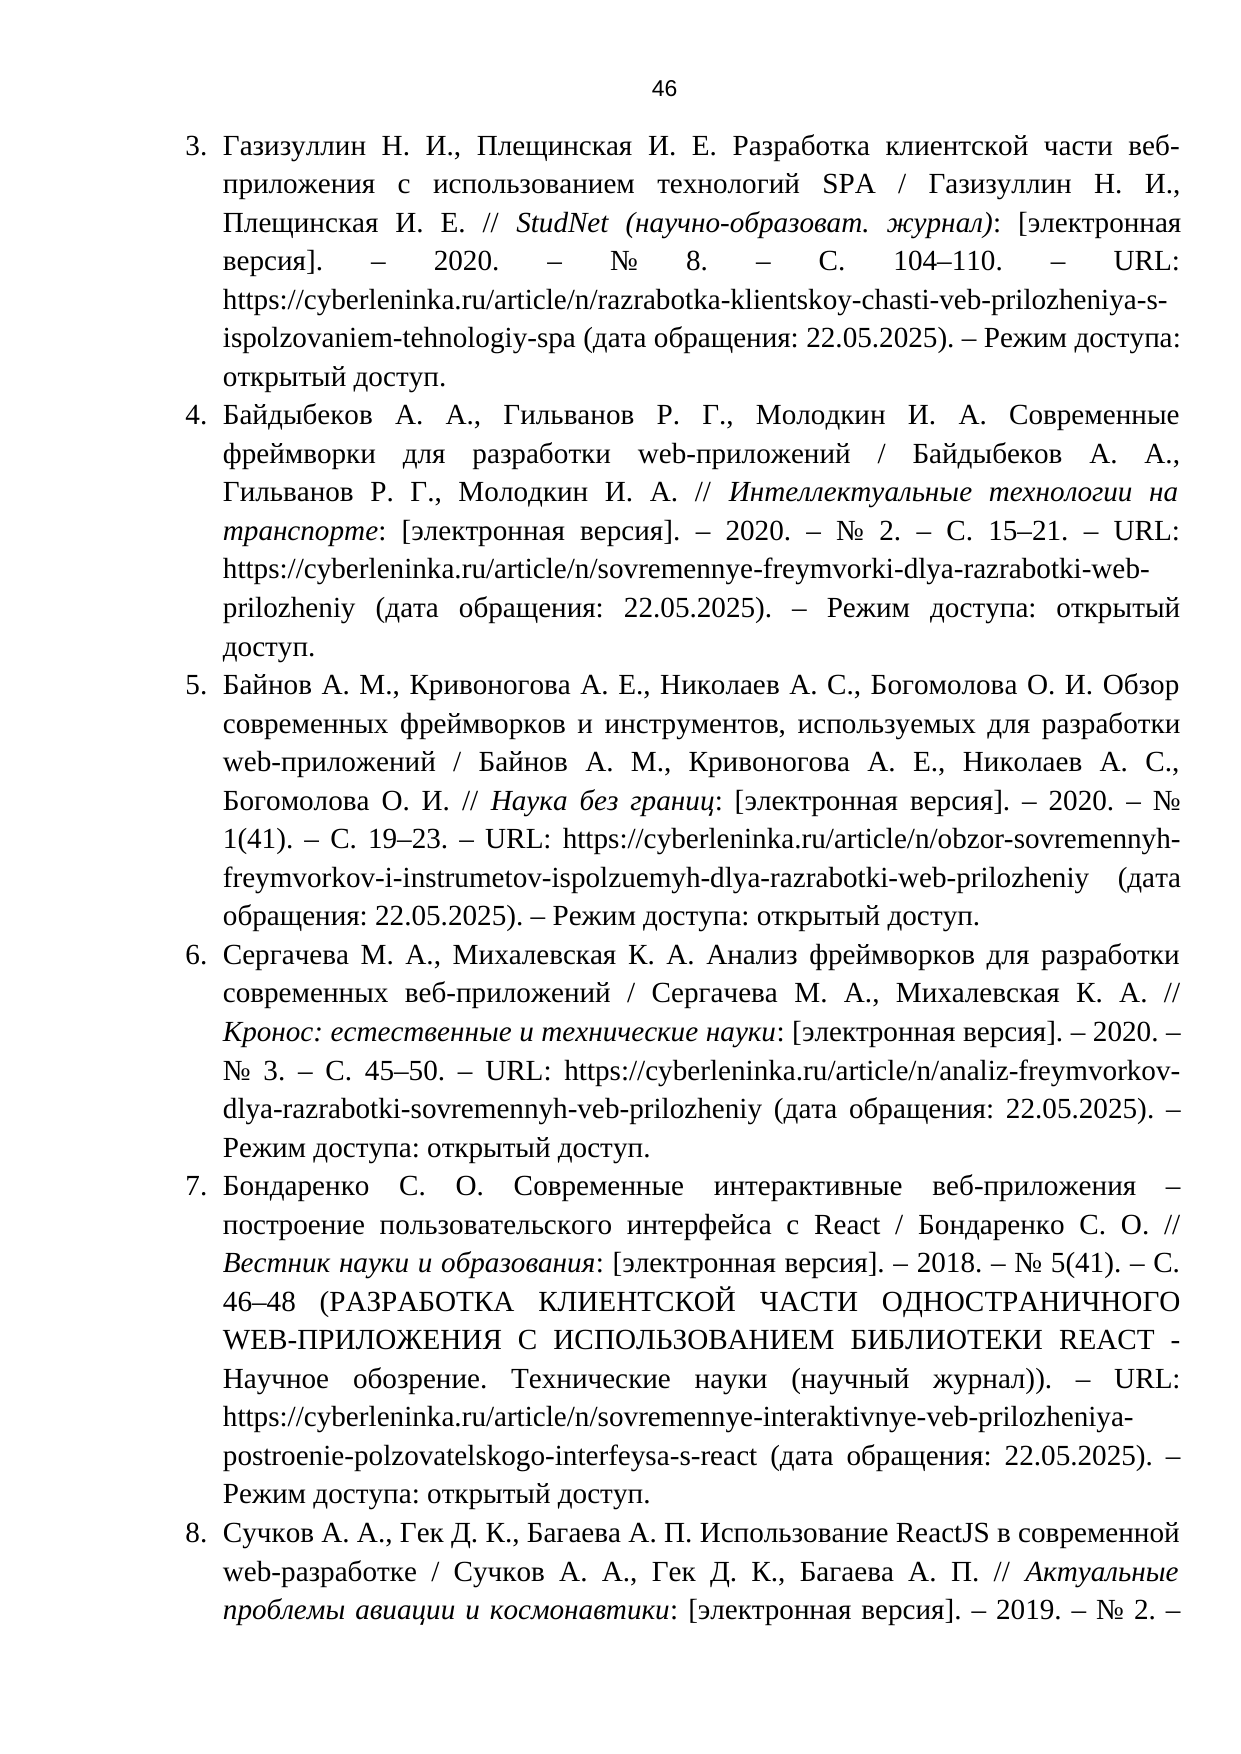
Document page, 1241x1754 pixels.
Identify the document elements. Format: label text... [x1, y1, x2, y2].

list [185, 1515, 1181, 1626]
list Байдыбеков А. А., Гильванов Р. Г., Молодкин И. А. Современные фреймворки для разработки web-приложений / Байдыбеков А. А., Гильванов Р. Г., Молодкин И. А. // Интеллектуальные технологии на транспорте: [электронная версия]. – 2020. – № 2. – С. 15–21. – URL: https://cyberleninka.ru/article/n/sovremennye-freymvorki-dlya-razrabotki-web-prilozheniy (дата обращения: 22.05.2025). – Режим доступа: открытый доступ. [185, 397, 1181, 662]
list Газизуллин Н. И., Плещинская И. Е. Разработка клиентской части веб-приложения с использованием технологий SPA / Газизуллин Н. И., Плещинская И. Е. // StudNet (научно-образоват. журнал): [электронная версия]. – 2020. – № 8. – С. 104–110. – URL: https://cyberleninka.ru/article/n/razrabotka-klientskoy-chasti-veb-prilozheniya-s-ispolzovaniem-tehnologiy-spa (дата обращения: 22.05.2025). – Режим доступа: открытый доступ. [185, 128, 1181, 392]
list Бондаренко С. О. Современные интерактивные веб-приложения – построение пользовательского интерфейса с React / Бондаренко С. О. // Вестник науки и образования: [электронная версия]. – 2018. – № 5(41). – С. 46–48 (РАЗРАБОТКА КЛИЕНТСКОЙ ЧАСТИ ОДНОСТРАНИЧНОГО WEB-ПРИЛОЖЕНИЯ С ИСПОЛЬЗОВАНИЕМ БИБЛИОТЕКИ REACT - Научное обозрение. Технические науки (научный журнал)). – URL: https://cyberleninka.ru/article/n/sovremennye-interaktivnye-veb-prilozheniya-postroenie-polzovatelskogo-interfeysa-s-react (дата обращения: 22.05.2025). – Режим доступа: открытый доступ. [185, 1168, 1181, 1510]
list Сергачева М. А., Михалевская К. А. Анализ фреймворков для разработки современных веб-приложений / Сергачева М. А., Михалевская К. А. // Кронос: естественные и технические науки: [электронная версия]. – 2020. – № 3. – С. 45–50. – URL: https://cyberleninka.ru/article/n/analiz-freymvorkov-dlya-razrabotki-sovremennyh-veb-prilozheniy (дата обращения: 22.05.2025). – Режим доступа: открытый доступ. [185, 937, 1181, 1163]
list Байнов А. М., Кривоногова А. Е., Николаев А. С., Богомолова О. И. Обзор современных фреймворков и инструментов, используемых для разработки web-приложений / Байнов А. М., Кривоногова А. Е., Николаев А. С., Богомолова О. И. // Наука без границ: [электронная версия]. – 2020. – № 1(41). – С. 19–23. – URL: https://cyberleninka.ru/article/n/obzor-sovremennyh-freymvorkov-i-instrumetov-ispolzuemyh-dlya-razrabotki-web-prilozheniy (дата обращения: 22.05.2025). – Режим доступа: открытый доступ. [185, 667, 1181, 932]
